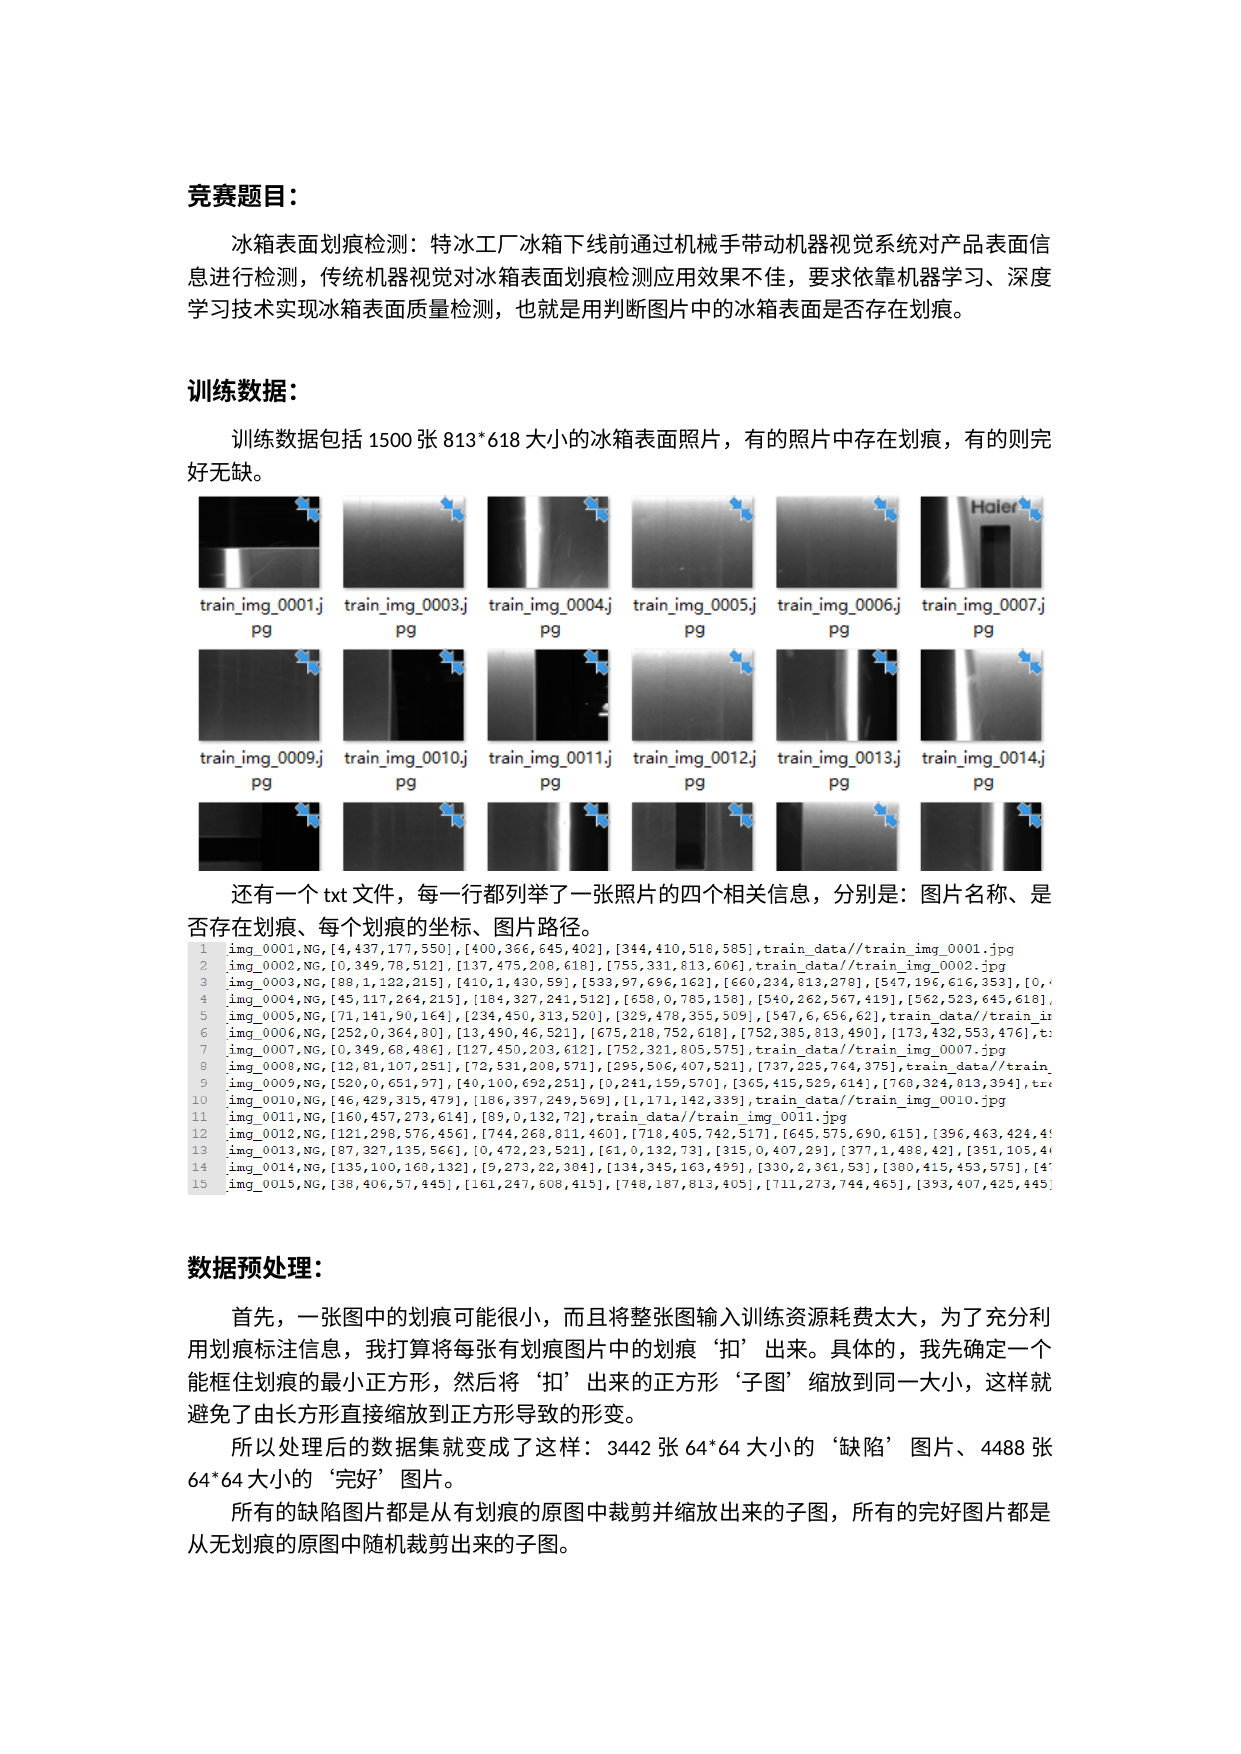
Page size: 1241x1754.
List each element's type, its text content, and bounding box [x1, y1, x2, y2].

picture [187, 487, 1052, 871]
text 还有一个txt文件，每一行都列举了一张照片的四个相关信息，分别是：图片名称、是否存在划痕、每个划痕的坐标、图片路径。 [187, 877, 1053, 942]
text 数据预处理： [187, 1234, 1053, 1299]
text 冰箱表面划痕检测：特冰工厂冰箱下线前通过机械手带动机器视觉系统对产品表面信息进行检测，传统机器视觉对冰箱表面划痕检测应用效果不佳，要求依靠机器学习、深度学习技术实现冰箱表面质量检测，也就是用判断图片中的冰箱表面是否存在划痕。 [187, 227, 1053, 324]
text 所有的缺陷图片都是从有划痕的原图中裁剪并缩放出来的子图，所有的完好图片都是从无划痕的原图中随机裁剪出来的子图。 [187, 1494, 1053, 1559]
text 训练数据包括1500张813*618大小的冰箱表面照片，有的照片中存在划痕，有的则完好无缺。 [187, 422, 1053, 487]
text 首先，一张图中的划痕可能很小，而且将整张图输入训练资源耗费太大，为了充分利用划痕标注信息，我打算将每张有划痕图片中的划痕‘扣’出来。具体的，我先确定一个能框住划痕的最小正方形，然后将‘扣’出来的正方形‘子图’缩放到同一大小，这样就避免了由长方形直接缩放到正方形导致的形变。 [187, 1299, 1053, 1429]
text 训练数据： [187, 357, 1053, 422]
picture [187, 942, 1052, 1195]
text 所以处理后的数据集就变成了这样：3442张64*64大小的‘缺陷’图片、4488张64*64大小的‘完好’图片。 [187, 1429, 1053, 1494]
text 竞赛题目： [187, 162, 1053, 227]
